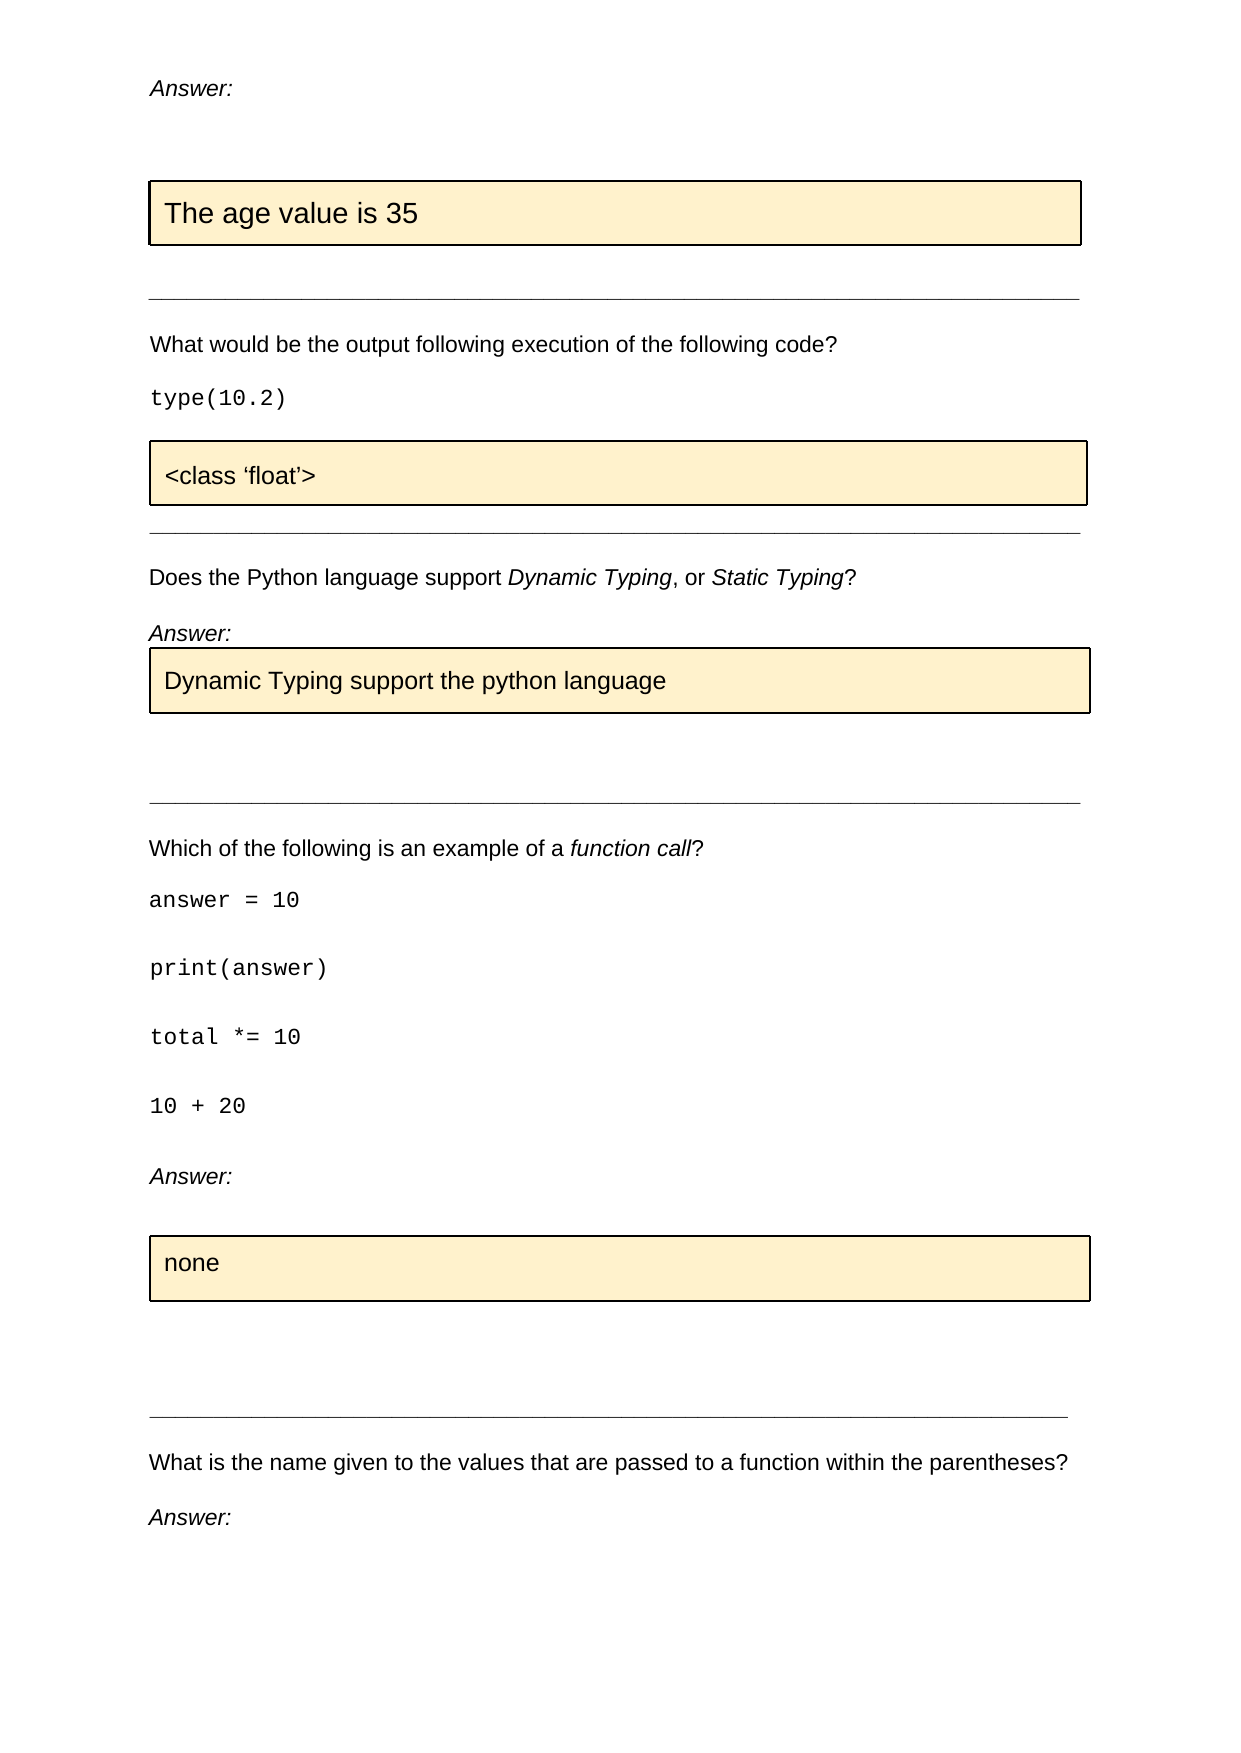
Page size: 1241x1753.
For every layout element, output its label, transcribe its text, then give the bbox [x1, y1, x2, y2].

text What is the name given to the values that are passed to a function within the parentheses? [148, 1449, 1089, 1475]
text Does the Python language support Dynamic Typing, or Static Typing? [148, 564, 1089, 591]
subtitle _________________________________________________________________________ [149, 780, 1089, 807]
subtitle ________________________________________________________________________ [149, 1394, 1089, 1420]
text answer = 10 print(answer) total *= 10 10 + 20 Answer: [148, 888, 329, 1190]
subtitle _________________________________________________________________________ [149, 441, 1089, 536]
text Answer: [148, 1504, 1089, 1530]
subtitle type(10.2) [149, 387, 1089, 413]
text Which of the following is an example of a function call? [148, 835, 1089, 862]
text Answer: [148, 620, 1089, 646]
text _________________________________________________________________________ What would be the output following execution of the following code? [148, 155, 1089, 358]
